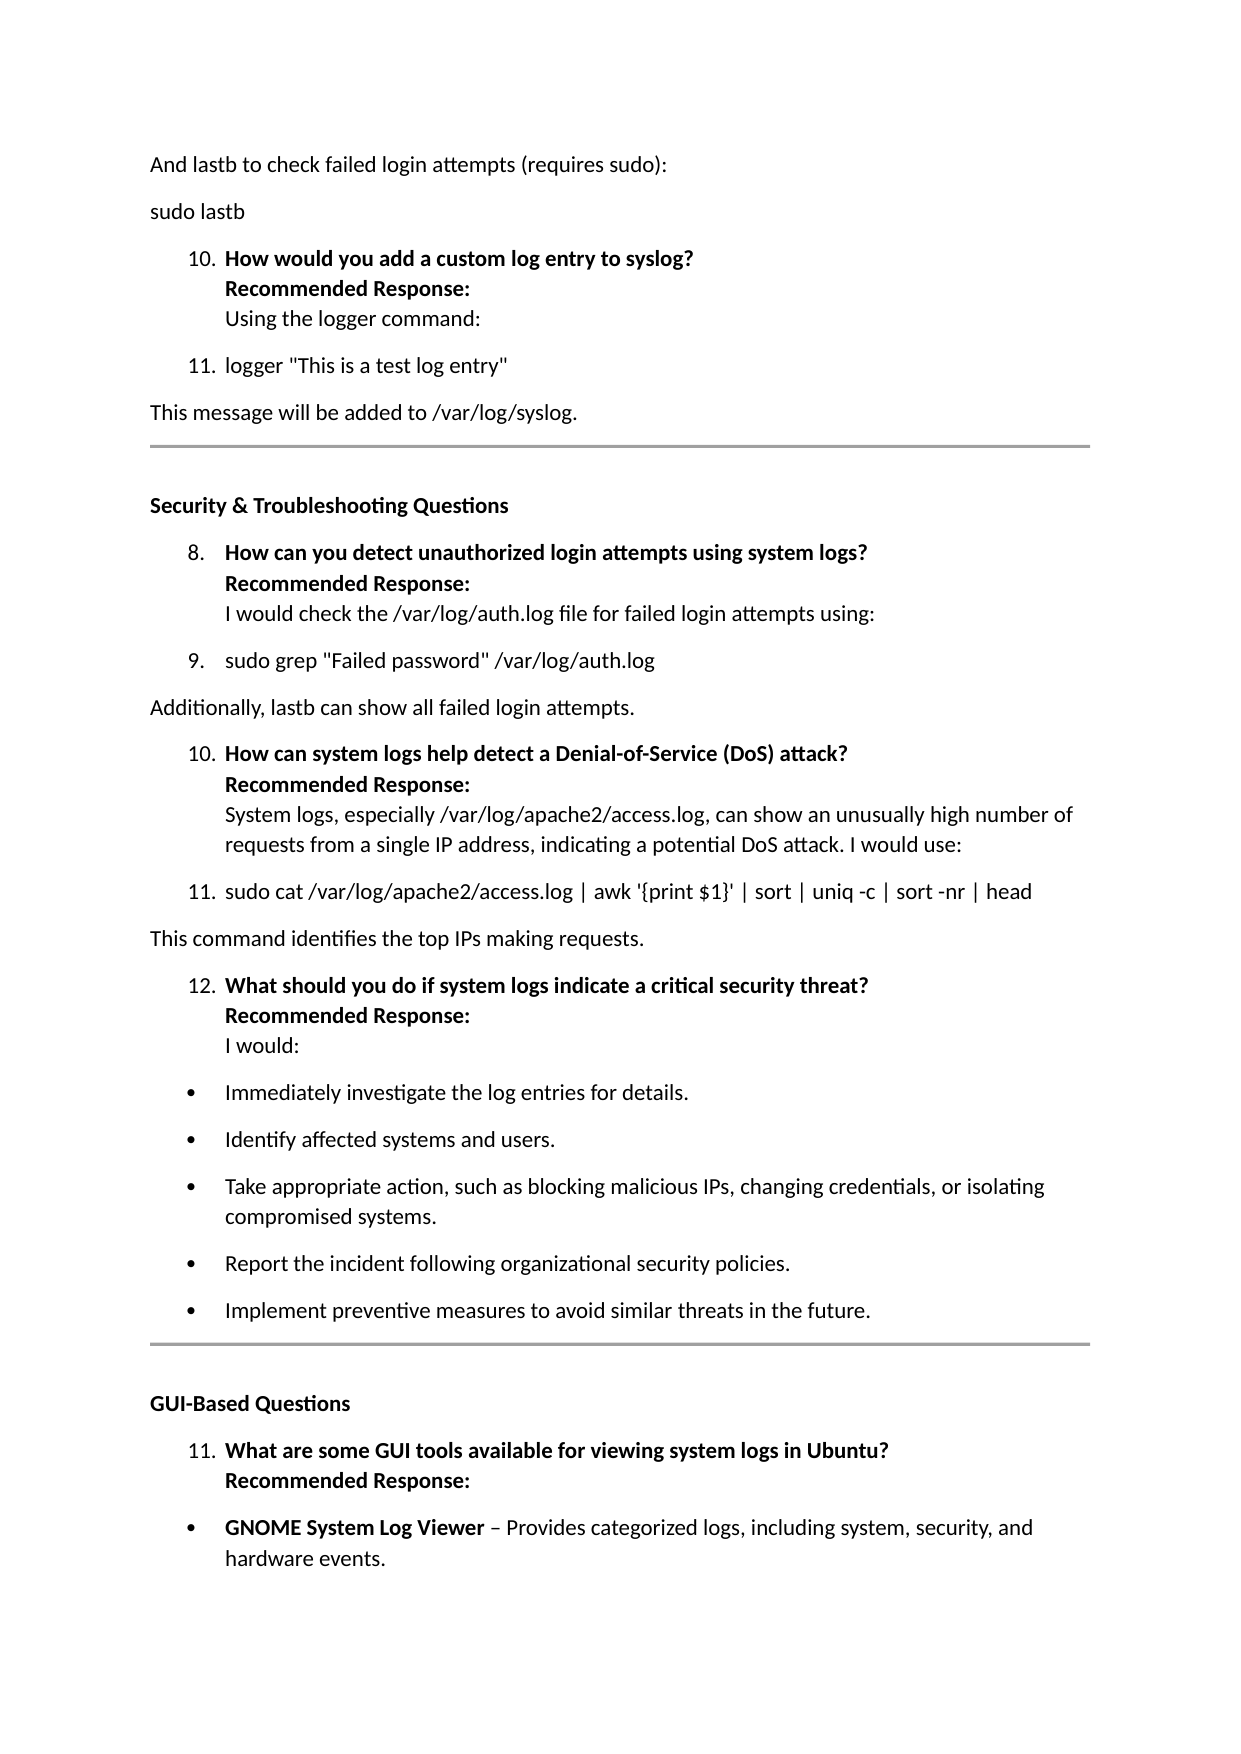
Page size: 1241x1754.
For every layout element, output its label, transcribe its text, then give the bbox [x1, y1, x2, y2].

list What are some GUI tools available for viewing system logs in Ubuntu? Recommended Response: [187, 1436, 1090, 1495]
list Take appropriate action, such as blocking malicious IPs, changing credentials, or isolating compromised systems. [187, 1172, 1090, 1230]
text sudo lastb [150, 197, 1090, 225]
list How can you detect unauthorized login attempts using system logs? Recommended Response: I would check the /var/log/auth.log file for failed login attempts using: [187, 538, 1090, 627]
list Identify affected systems and users. [187, 1125, 1090, 1153]
list How can system logs help detect a Denial-of-Service (DoS) attack? Recommended Response: System logs, especially /var/log/apache2/access.log, can show an unusually high number of requests from a single IP address, indicating a potential DoS attack. I would use: [187, 739, 1090, 858]
text Additionally, lastb can show all failed login attempts. [150, 693, 1090, 721]
list Immediately investigate the log entries for details. [187, 1078, 1090, 1106]
list GNOME System Log Viewer – Provides categorized logs, including system, security, and hardware events. [187, 1513, 1090, 1572]
list How would you add a custom log entry to syslog? Recommended Response: Using the logger command: [187, 244, 1090, 332]
list Implement preventive measures to avoid similar threats in the future. [187, 1296, 1090, 1324]
text Security & Troubleshooting Questions [150, 492, 1090, 520]
list Report the incident following organizational security policies. [187, 1249, 1090, 1277]
list sudo cat /var/log/apache2/access.log | awk '{print $1}' | sort | uniq -c | sort -nr | head [187, 877, 1090, 905]
text And lastb to check failed login attempts (requires sudo): [150, 150, 1090, 178]
list logger "This is a test log entry" [187, 351, 1090, 379]
text GUI-Based Questions [150, 1389, 1090, 1418]
list What should you do if system logs indicate a critical security threat? Recommended Response: I would: [187, 971, 1090, 1059]
list sudo grep "Failed password" /var/log/auth.log [187, 646, 1090, 674]
text This command identifies the top IPs making requests. [150, 924, 1090, 952]
text This message will be added to /var/log/syslog. [150, 398, 1090, 426]
